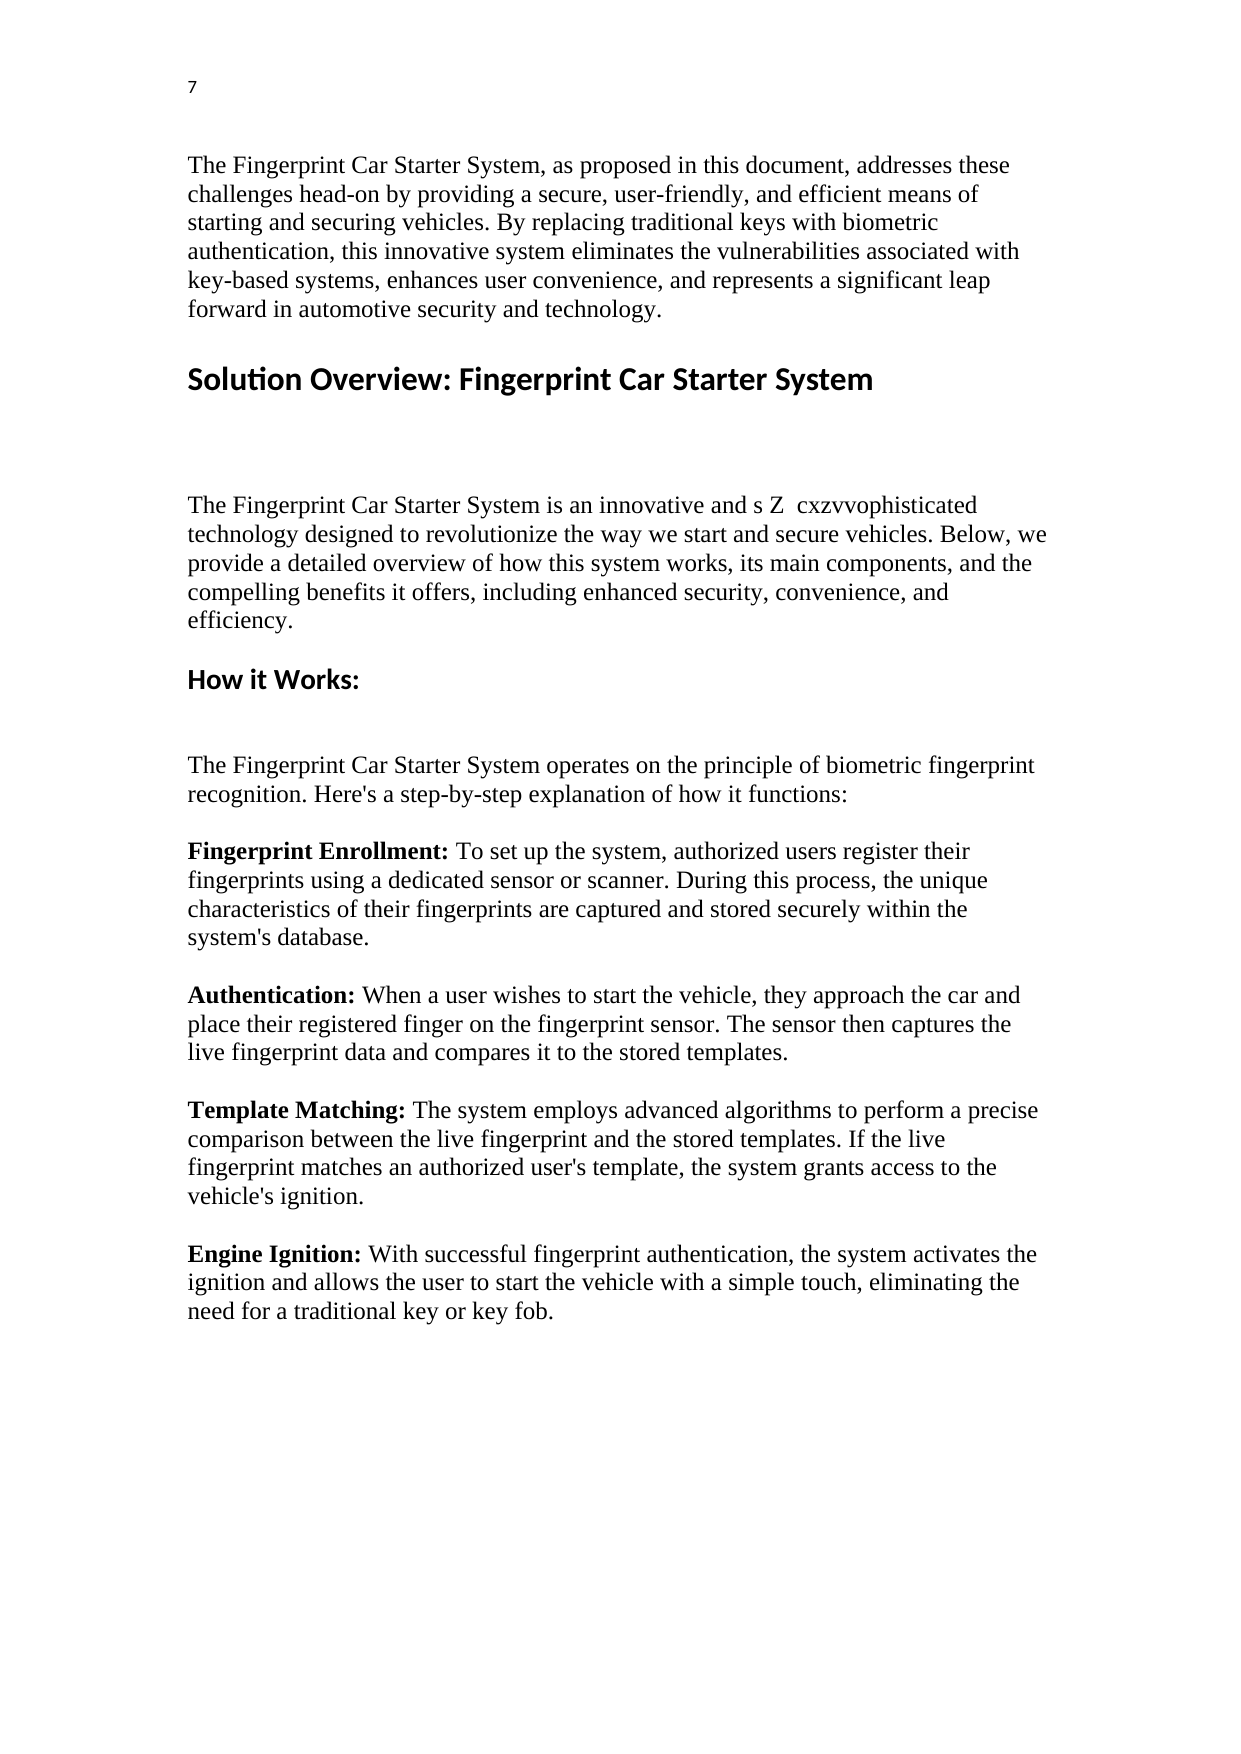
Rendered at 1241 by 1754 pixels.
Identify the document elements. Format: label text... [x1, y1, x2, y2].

text Template Matching: The system employs advanced algorithms to perform a precise comparison between the live fingerprint and the stored templates. If the live fingerprint matches an authorized user's template, the system grants access to the vehicle's ignition. [187, 1095, 1053, 1210]
text Fingerprint Enrollment: To set up the system, authorized users register their fingerprints using a dedicated sensor or scanner. During this process, the unique characteristics of their fingerprints are captured and stored securely within the system's database. [187, 836, 1053, 951]
text Authentication: When a user wishes to start the vehicle, they approach the car and place their registered finger on the fingerprint sensor. The sensor then captures the live fingerprint data and compares it to the stored templates. [187, 980, 1053, 1066]
text The Fingerprint Car Starter System is an innovative and s Z cxzvvophisticated technology designed to revolutionize the way we start and secure vehicles. Below, we provide a detailed overview of how this system works, its main components, and the compelling benefits it offers, including enhanced security, convenience, and efficiency. [187, 490, 1053, 634]
text Engine Ignition: With successful fingerprint authentication, the system activates the ignition and allows the user to start the vehicle with a simple touch, eliminating the need for a traditional key or key fob. [187, 1239, 1053, 1325]
subtitle Solution Overview: Fingerprint Car Starter System [187, 358, 1053, 399]
text The Fingerprint Car Starter System operates on the principle of biometric fingerprint recognition. Here's a step-by-step explanation of how it functions: [187, 750, 1053, 807]
text The Fingerprint Car Starter System, as proposed in this document, addresses these challenges head-on by providing a secure, user-friendly, and efficient means of starting and securing vehicles. By replacing traditional keys with biometric authentication, this innovative system eliminates the vulnerabilities associated with key-based systems, enhances user convenience, and represents a significant leap forward in automotive security and technology. [187, 150, 1053, 322]
subtitle How it Works: [187, 661, 1053, 697]
